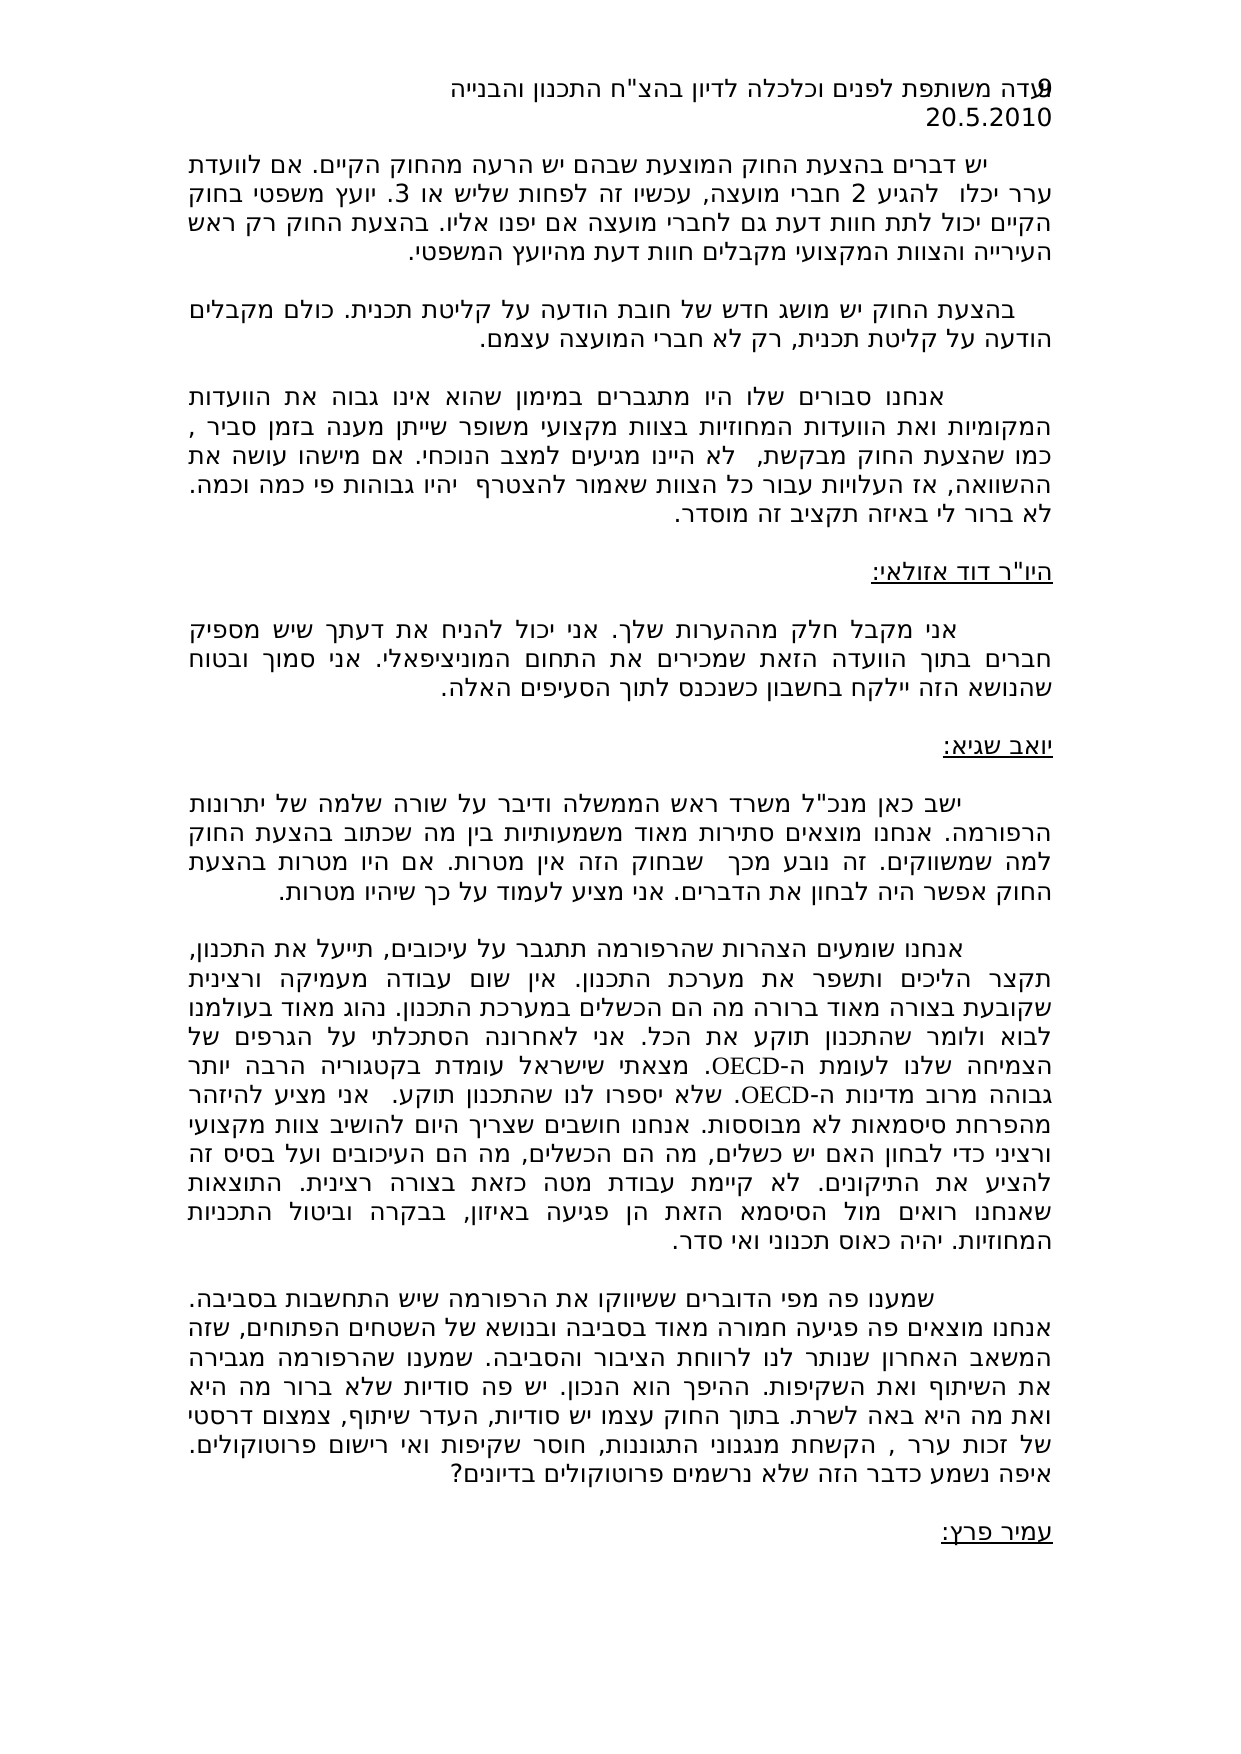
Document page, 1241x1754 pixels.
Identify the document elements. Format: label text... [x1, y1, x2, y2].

text אני מקבל חלק מההערות שלך. אני יכול להניח את דעתך שיש מספיק חברים בתוך הוועדה הזאת שמכירים את התחום המוניציפאלי. אני סמוך ובטוח שהנושא הזה יילקח בחשבון כשנכנס לתוך הסעיפים האלה. [187, 615, 1053, 702]
text יש דברים בהצעת החוק המוצעת שבהם יש הרעה מהחוק הקיים. אם לוועדת ערר יכלו להגיע 2 חברי מועצה, עכשיו זה לפחות שליש או 3. יועץ משפטי בחוק הקיים יכול לתת חוות דעת גם לחברי מועצה אם יפנו אליו. בהצעת החוק רק ראש העירייה והצוות המקצועי מקבלים חוות דעת מהיועץ המשפטי. [187, 150, 1053, 267]
text ישב כאן מנכ"ל משרד ראש הממשלה ודיבר על שורה שלמה של יתרונות הרפורמה. אנחנו מוצאים סתירות מאוד משמעותיות בין מה שכתוב בהצעת החוק למה שמשווקים. זה נובע מכך שבחוק הזה אין מטרות. אם היו מטרות בהצעת החוק אפשר היה לבחון את הדברים. אני מציע לעמוד על כך שיהיו מטרות. [187, 789, 1053, 906]
text היו"ר דוד אזולאי: [187, 557, 1053, 586]
text אנחנו סבורים שלו היו מתגברים במימון שהוא אינו גבוה את הוועדות המקומיות ואת הוועדות המחוזיות בצוות מקצועי משופר שייתן מענה בזמן סביר , כמו שהצעת החוק מבקשת, לא היינו מגיעים למצב הנוכחי. אם מישהו עושה את ההשוואה, אז העלויות עבור כל הצוות שאמור להצטרף יהיו גבוהות פי כמה וכמה. לא ברור לי באיזה תקציב זה מוסדר. [187, 382, 1053, 528]
text שמענו פה מפי הדוברים ששיווקו את הרפורמה שיש התחשבות בסביבה. אנחנו מוצאים פה פגיעה חמורה מאוד בסביבה ובנושא של השטחים הפתוחים, שזה המשאב האחרון שנותר לנו לרווחת הציבור והסביבה. שמענו שהרפורמה מגבירה את השיתוף ואת השקיפות. ההיפך הוא הנכון. יש פה סודיות שלא ברור מה היא ואת מה היא באה לשרת. בתוך החוק עצמו יש סודיות, העדר שיתוף, צמצום דרסטי של זכות ערר , הקשחת מנגנוני התגוננות, חוסר שקיפות ואי רישום פרוטוקולים. איפה נשמע כדבר הזה שלא נרשמים פרוטוקולים בדיונים? [187, 1284, 1053, 1488]
text בהצעת החוק יש מושג חדש של חובת הודעה על קליטת תכנית. כולם מקבלים הודעה על קליטת תכנית, רק לא חברי המועצה עצמם. [187, 295, 1053, 354]
text יואב שגיא: [187, 731, 1053, 760]
text עמיר פרץ: [187, 1517, 1053, 1546]
text אנחנו שומעים הצהרות שהרפורמה תתגבר על עיכובים, תייעל את התכנון, תקצר הליכים ותשפר את מערכת התכנון. אין שום עבודה מעמיקה ורצינית שקובעת בצורה מאוד ברורה מה הם הכשלים במערכת התכנון. נהוג מאוד בעולמנו לבוא ולומר שהתכנון תוקע את הכל. אני לאחרונה הסתכלתי על הגרפים של הצמיחה שלנו לעומת ה-OECD. מצאתי שישראל עומדת בקטגוריה הרבה יותר גבוהה מרוב מדינות ה-OECD. שלא יספרו לנו שהתכנון תוקע. אני מציע להיזהר מהפרחת סיסמאות לא מבוססות. אנחנו חושבים שצריך היום להושיב צוות מקצועי ורציני כדי לבחון האם יש כשלים, מה הם הכשלים, מה הם העיכובים ועל בסיס זה להציע את התיקונים. לא קיימת עבודת מטה כזאת בצורה רצינית. התוצאות שאנחנו רואים מול הסיסמא הזאת הן פגיעה באיזון, בבקרה וביטול התכניות המחוזיות. יהיה כאוס תכנוני ואי סדר. [187, 934, 1053, 1256]
